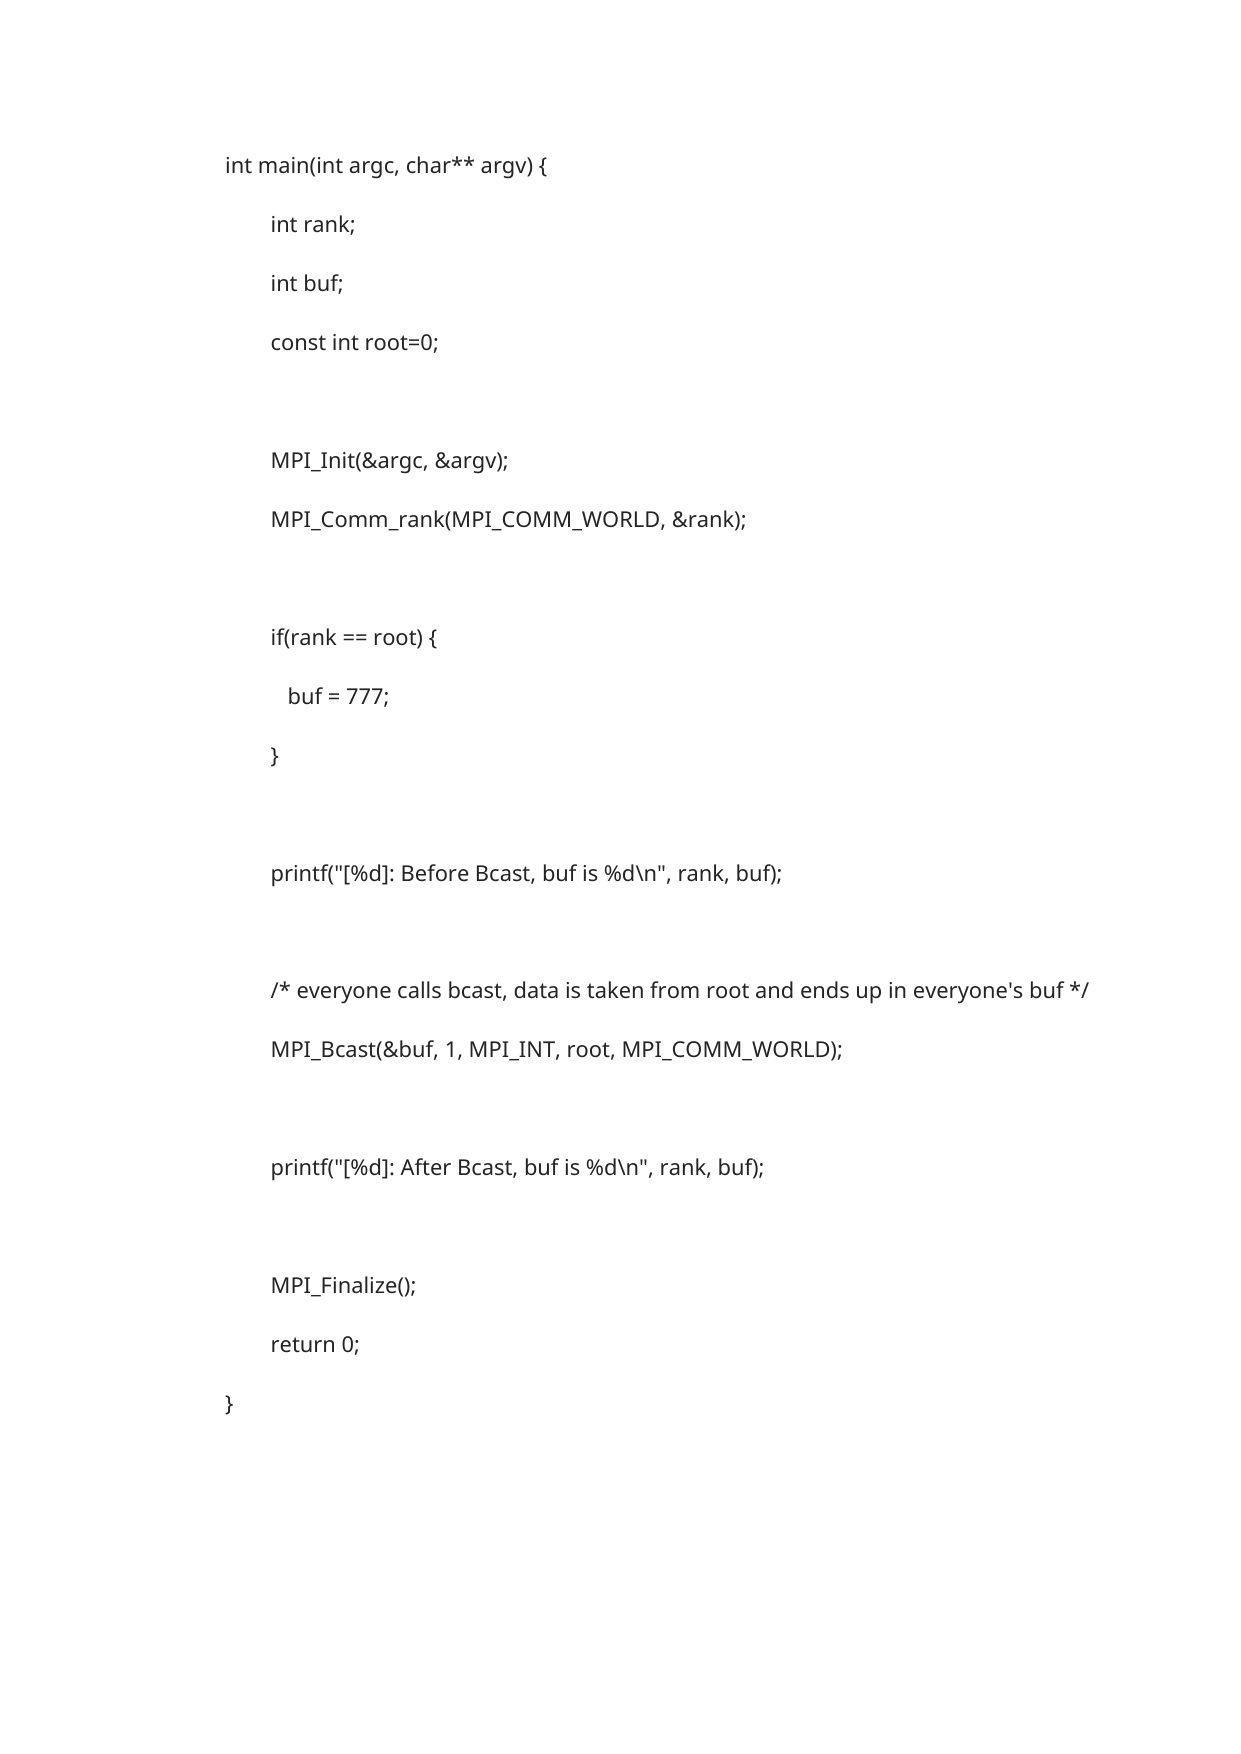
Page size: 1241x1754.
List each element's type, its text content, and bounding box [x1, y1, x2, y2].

text } [225, 739, 1090, 769]
text return 0; [225, 1329, 1090, 1359]
text int buf; [225, 268, 1090, 298]
text } [225, 1388, 1090, 1418]
text printf("[%d]: Before Bcast, buf is %d\n", rank, buf); [225, 857, 1090, 887]
text MPI_Finalize(); [225, 1270, 1090, 1300]
text printf("[%d]: After Bcast, buf is %d\n", rank, buf); [225, 1152, 1090, 1182]
text /* everyone calls bcast, data is taken from root and ends up in everyone's buf */ [225, 975, 1090, 1005]
text MPI_Bcast(&buf, 1, MPI_INT, root, MPI_COMM_WORLD); [225, 1034, 1090, 1064]
text int rank; [225, 209, 1090, 239]
text MPI_Init(&argc, &argv); [225, 445, 1090, 474]
text buf = 777; [225, 681, 1090, 710]
text int main(int argc, char** argv) { [225, 150, 1090, 180]
text MPI_Comm_rank(MPI_COMM_WORLD, &rank); [225, 504, 1090, 533]
text const int root=0; [225, 327, 1090, 357]
text if(rank == root) { [225, 622, 1090, 651]
